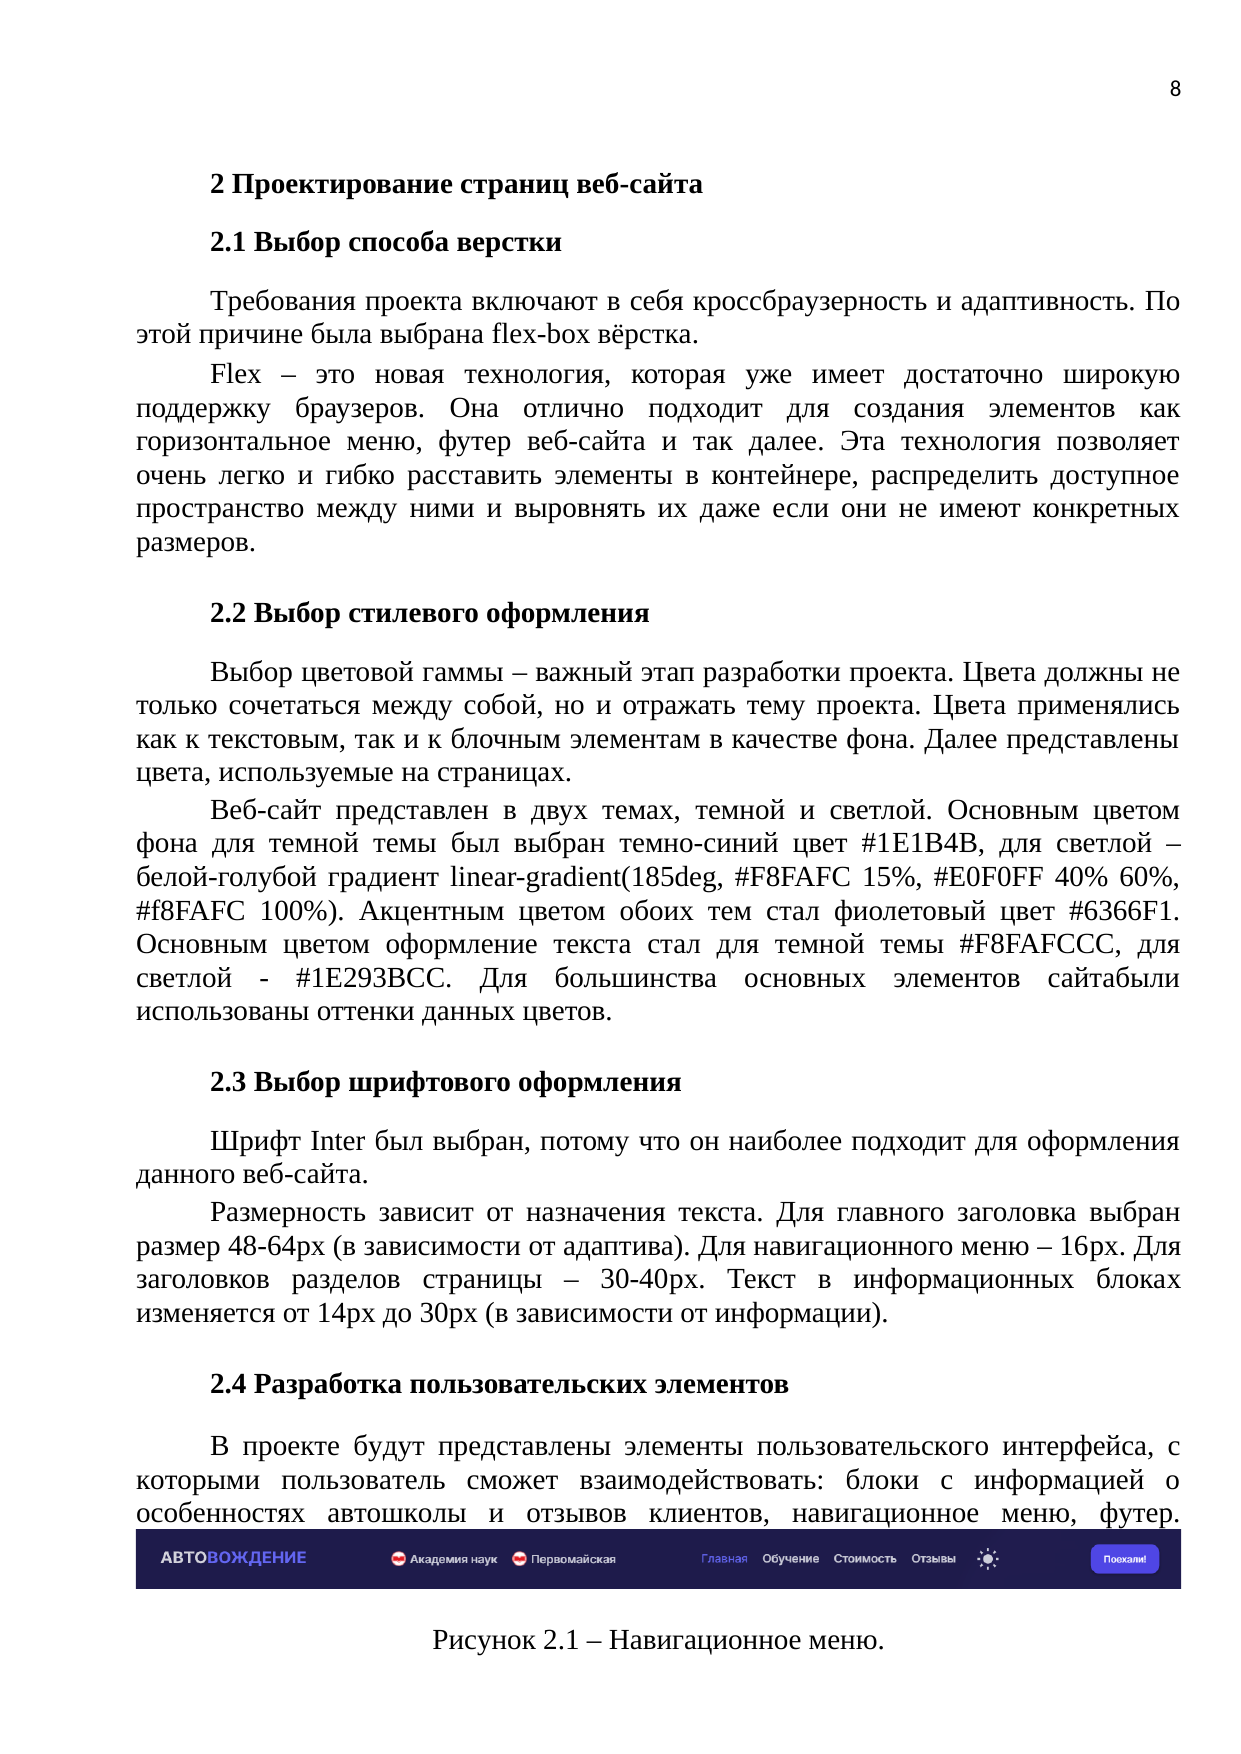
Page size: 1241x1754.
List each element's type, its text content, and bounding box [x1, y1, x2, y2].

text Размерность зависит от назначения текста. Для главного заголовка выбран размер 48-64px (в зависимости от адаптива). Для навигационного меню – 16px. Для заголовков разделов страницы – 30-40px. Текст в информационных блокаx изменяется от 14px до 30px (в зависимости от информации). [136, 1194, 1181, 1328]
text Выбор цветовой гаммы – важный этап разработки проекта. Цвета должны не только сочетаться между собой, но и отражать тему проекта. Цвета применялись как к текстовым, так и к блочным элементам в качестве фона. Далее представлены цвета, используемые на страницах. [136, 654, 1181, 788]
text 2.2 Выбор стилевого оформления [136, 595, 1181, 629]
text 2.3 Выбор шрифтового оформления [136, 1064, 1181, 1098]
text Рисунок 2.1 – Навигационное меню. [136, 1622, 1181, 1656]
text Требования проекта включают в себя кроссбраузерность и адаптивность. По этой причине была выбрана flex-box вёрстка. [136, 283, 1181, 350]
text Flex – это новая технология, которая уже имеет достаточно широкую поддержку браузеров. Она отлично подходит для создания элементов как горизонтальное меню, футер веб-сайта и так далее. Эта технология позволяет очень легко и гибко расставить элементы в контейнере, распределить доступное пространство между ними и выровнять их даже если они не имеют конкретных размеров. [136, 356, 1181, 558]
text Шрифт Inter был выбран, потому что он наиболее подходит для оформления данного веб-сайта. [136, 1123, 1181, 1190]
text Веб-сайт представлен в двух темах, темной и светлой. Основным цветом фона для темной темы был выбран темно-синий цвет #1E1B4B, для светлой – белой-голубой градиент linear-gradient(185deg, #F8FAFC 15%, #E0F0FF 40% 60%, #f8FAFC 100%). Акцентным цветом обоих тем стал фиолетовый цвет #6366F1. Основным цветом оформление текста стал для темной темы #F8FAFCCC, для светлой - #1E293BCC. Для большинства основных элементов сайтабыли использованы оттенки данных цветов. [136, 792, 1181, 1027]
text 2.1 Выбор способа верстки [136, 224, 1181, 258]
picture [135, 1529, 1182, 1589]
text В проекте будут представлены элементы пользовательского интерфейса, с которыми пользователь сможет взаимодействовать: блоки с информацией о особенностях автошколы и отзывов клиентов, навигационное меню, футер. [136, 1428, 1181, 1529]
text 2.4 Разработка пользовательских элементов [136, 1366, 1181, 1399]
text 2 Проектирование страниц веб-сайта [136, 166, 1181, 199]
